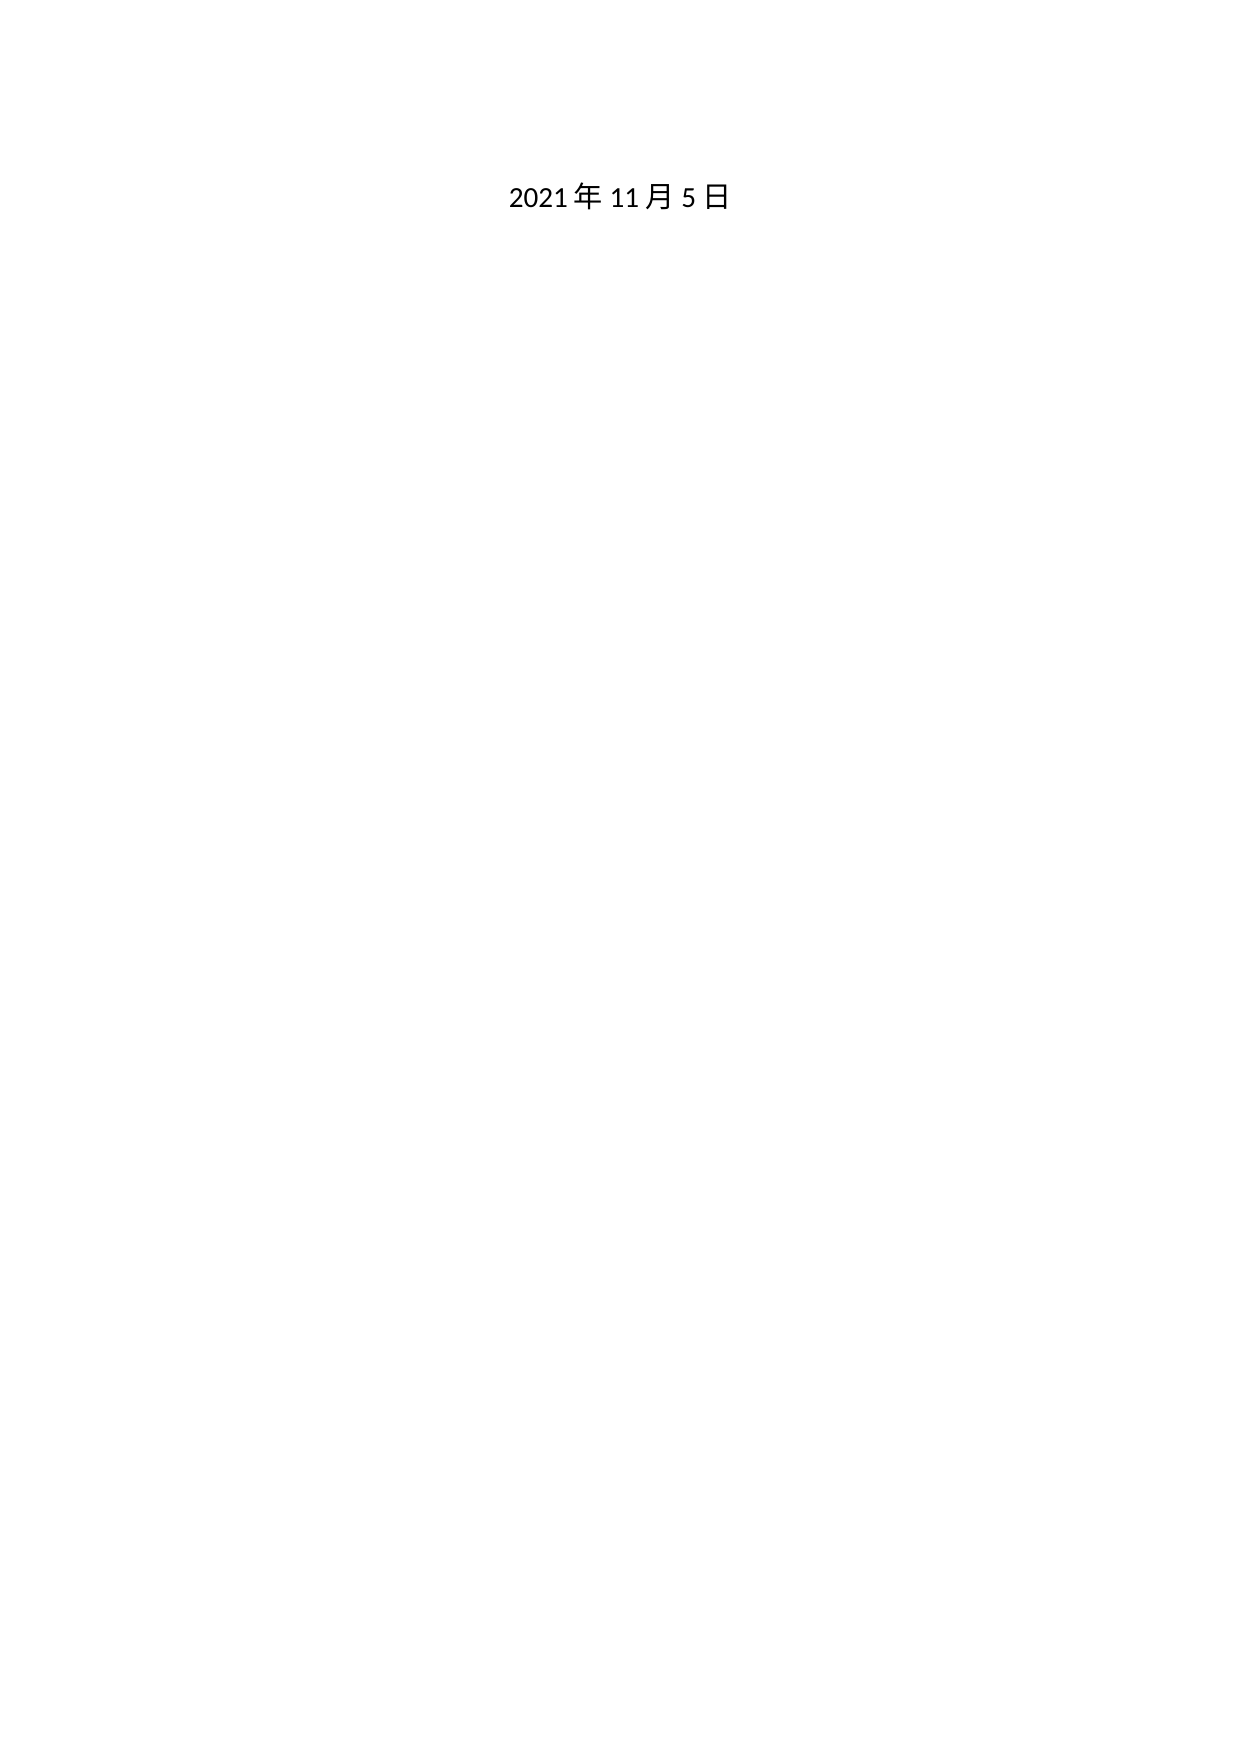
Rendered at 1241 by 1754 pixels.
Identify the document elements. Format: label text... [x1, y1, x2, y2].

text 2021年 11 月 5 日 [187, 162, 1053, 227]
